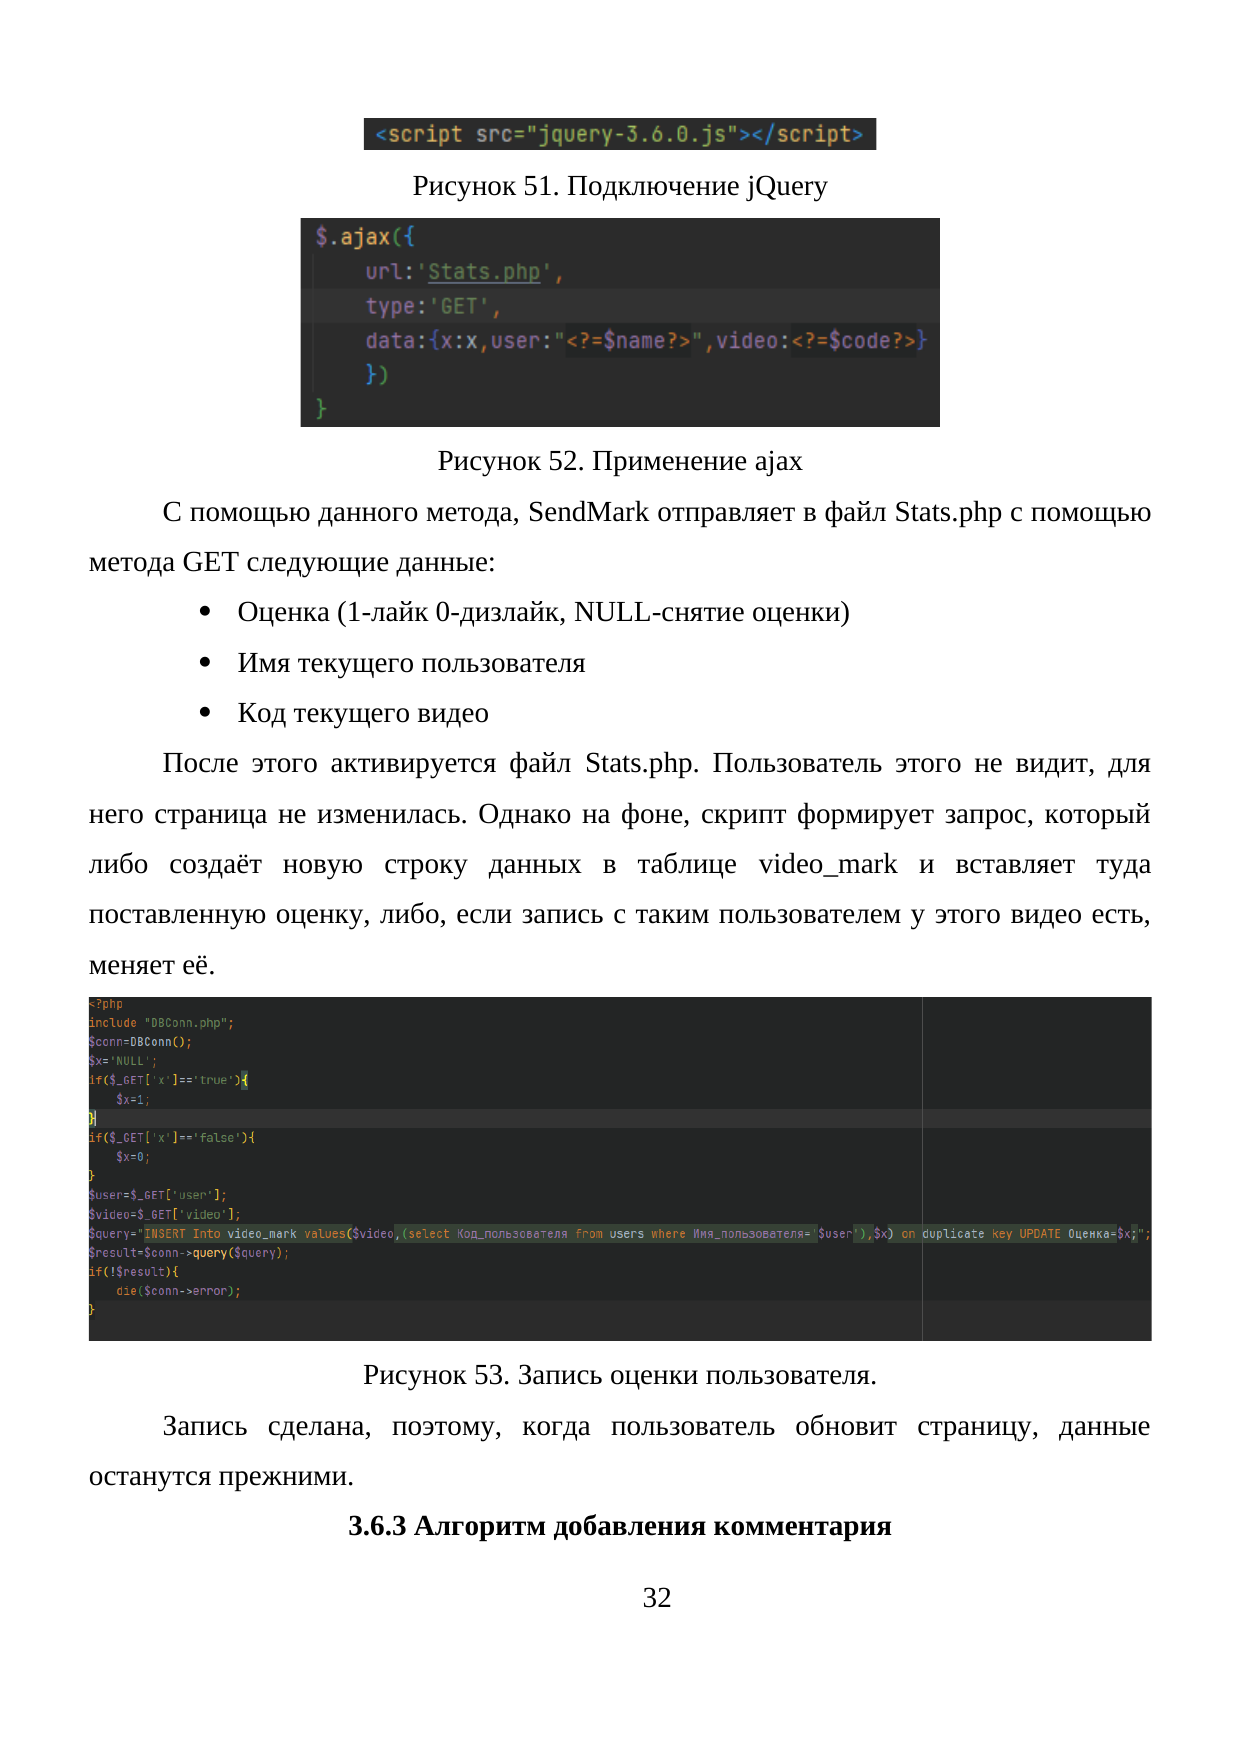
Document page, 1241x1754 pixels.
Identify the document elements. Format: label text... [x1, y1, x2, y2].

text Запись сделана, поэтому, когда пользователь обновит страницу, данные останутся прежними. [89, 1408, 1152, 1492]
text Рисунок 51. Подключение jQuery [89, 168, 1152, 202]
list Имя текущего пользователя [200, 645, 1152, 678]
picture [88, 997, 1152, 1341]
picture [363, 118, 877, 150]
text После этого активируется файл Stats.php. Пользователь этого не видит, для него страница не изменилась. Однако на фоне, скрипт формирует запрос, который либо создаёт новую строку данных в таблице video_mark и вставляет туда поставленную оценку, либо, если запись с таким пользователем у этого видео есть, меняет её. [89, 746, 1152, 980]
text Рисунок 52. Применение ajax [89, 443, 1152, 477]
picture [300, 218, 940, 427]
text С помощью данного метода, SendMark отправляет в файл Stats.php с помощью метода GET следующие данные: [89, 494, 1152, 577]
list Оценка (1-лайк 0-дизлайк, NULL-снятие оценки) [200, 594, 1152, 628]
list Код текущего видео [200, 695, 1152, 729]
subtitle 3.6.3 Алгоритм добавления комментария [89, 1508, 1152, 1542]
text Рисунок 53. Запись оценки пользователя. [89, 1357, 1152, 1391]
